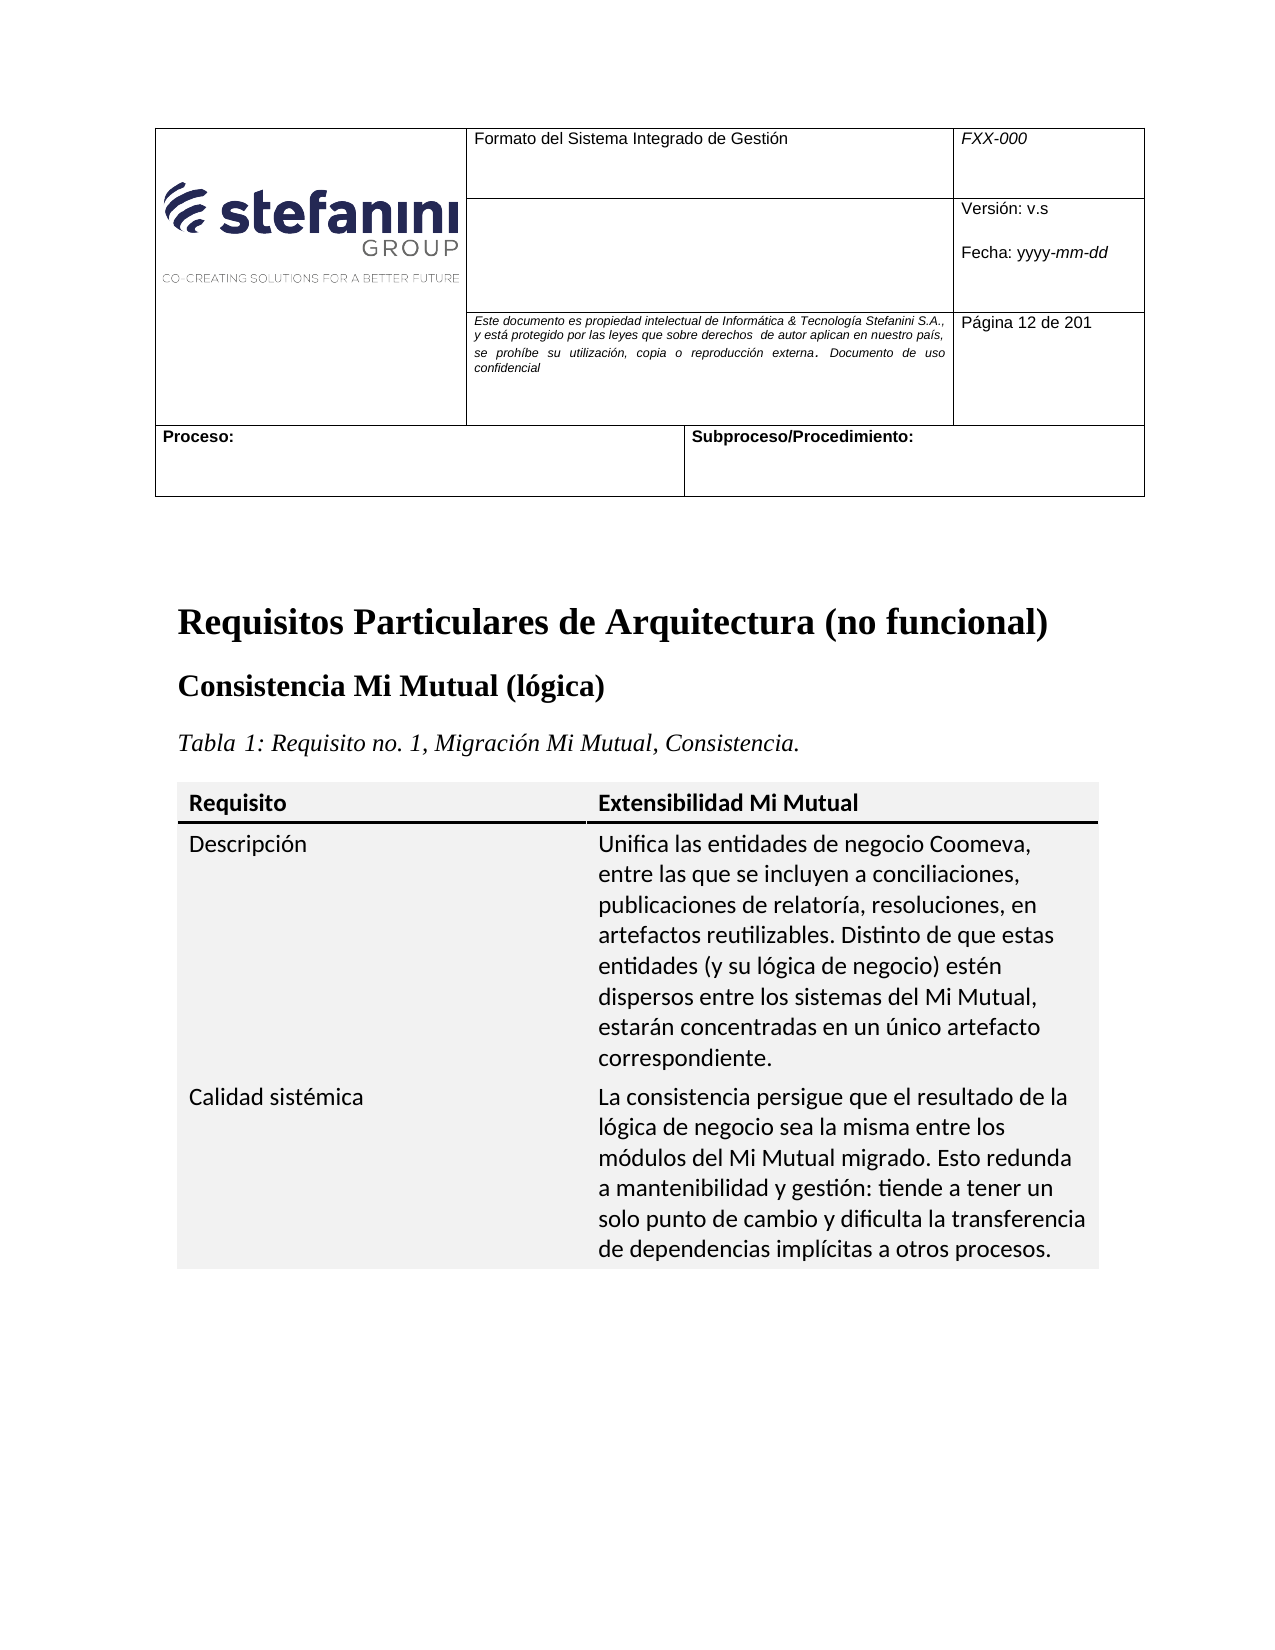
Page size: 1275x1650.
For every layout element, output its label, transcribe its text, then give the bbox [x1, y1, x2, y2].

table_cell Unifica las entidades de negocio Coomeva, entre las que se incluyen a conciliaciones, publicaciones de relatoría, resoluciones, en artefactos reutilizables. Distinto de que estas entidades (y su lógica de negocio) estén dispersos entre los sistemas del Mi Mutual, estarán concentradas en un único artefacto correspondiente. [587, 824, 1098, 1076]
picture [162, 182, 460, 286]
table_header Requisito [178, 783, 586, 821]
table_header Extensibilidad Mi Mutual [587, 783, 1098, 821]
table_cell La consistencia persigue que el resultado de la lógica de negocio sea la misma entre los módulos del Mi Mutual migrado. Esto redunda a mantenibilidad y gestión: tiende a tener un solo punto de cambio y dificulta la transferencia de dependencias implícitas a otros procesos. [587, 1077, 1098, 1268]
text Tabla 1: Requisito no. 1, Migración Mi Mutual, Consistencia. [177, 728, 1098, 757]
subtitle Consistencia Mi Mutual (lógica) [177, 667, 1098, 703]
table_cell Calidad sistémica [178, 1077, 586, 1268]
subtitle Requisitos Particulares de Arquitectura (no funcional) [177, 599, 1098, 642]
table_cell Descripción [178, 824, 586, 1076]
